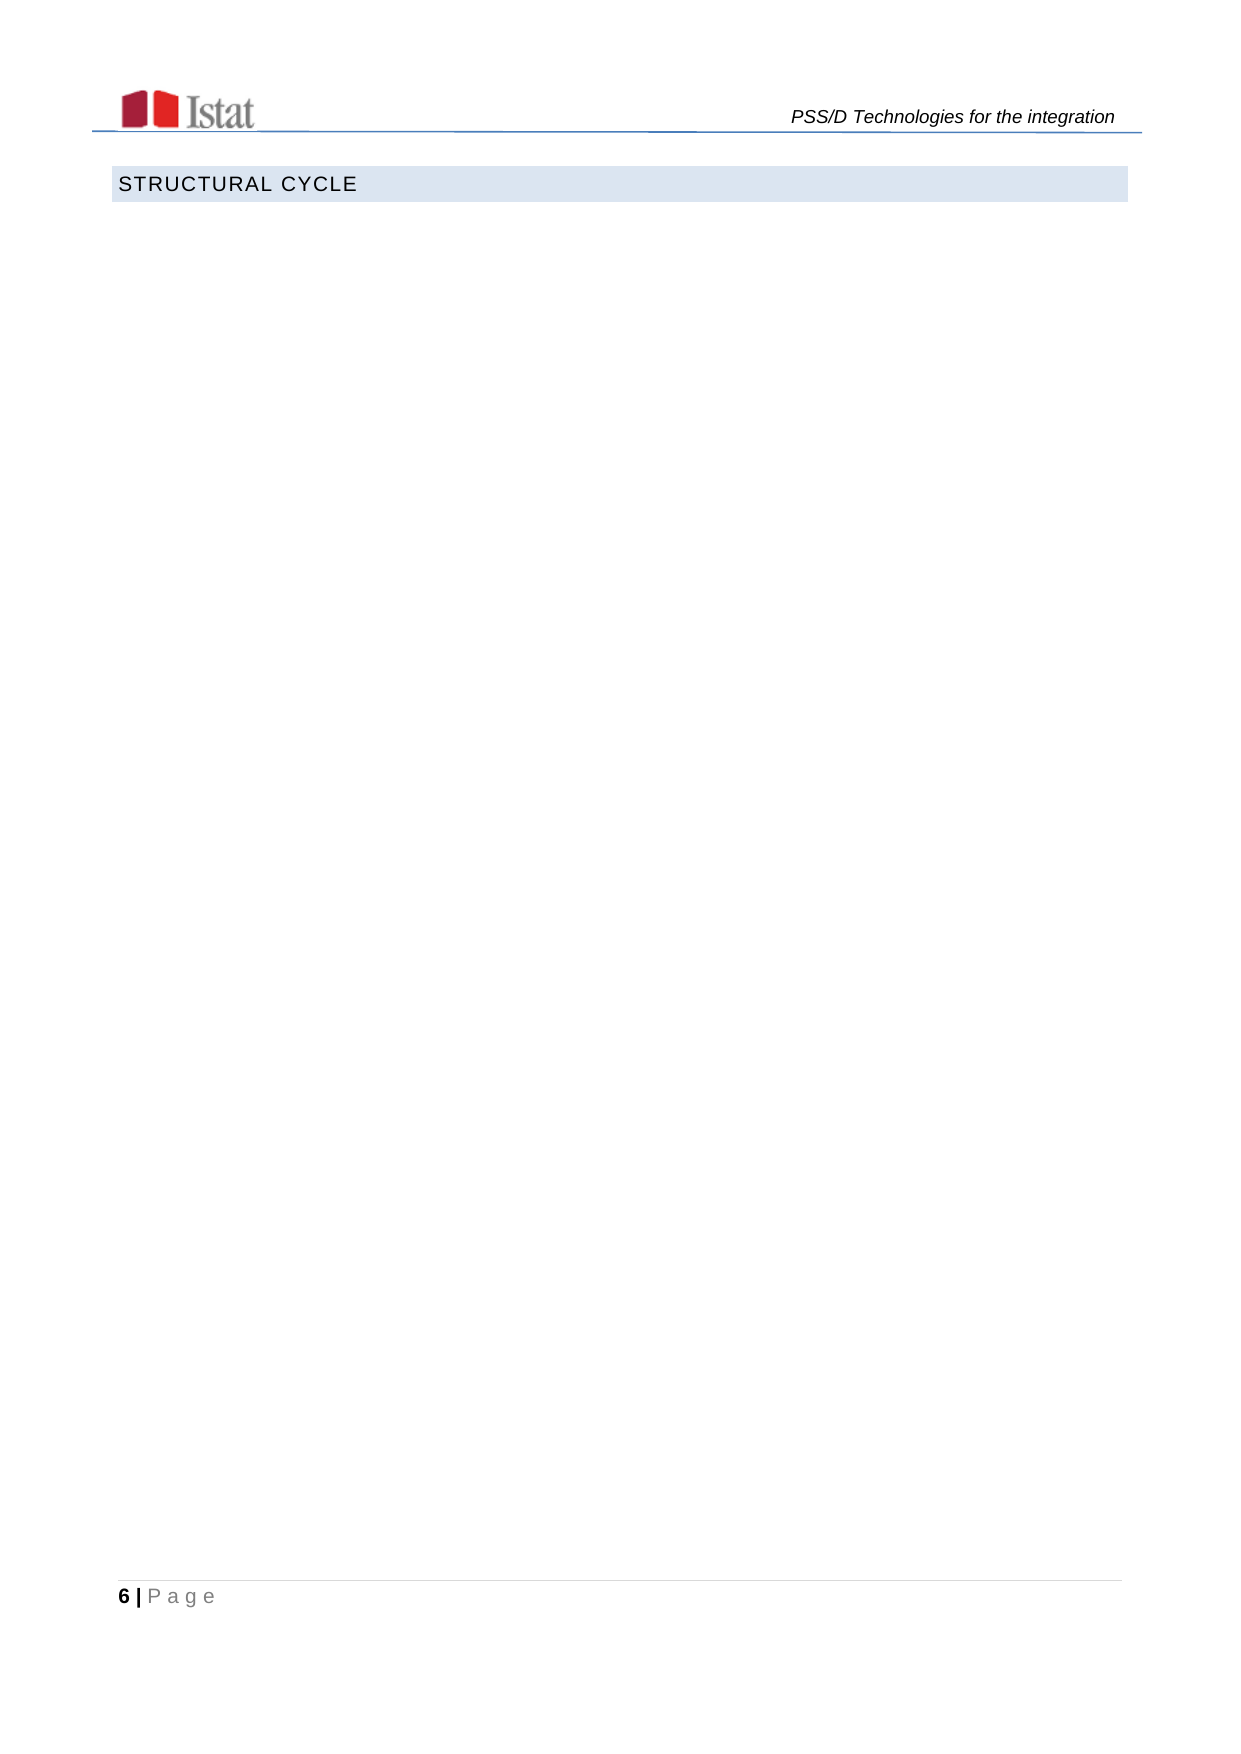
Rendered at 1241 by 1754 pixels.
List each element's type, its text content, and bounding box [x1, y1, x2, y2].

picture [118, 84, 258, 131]
subtitle Structural cycle [118, 172, 1122, 196]
